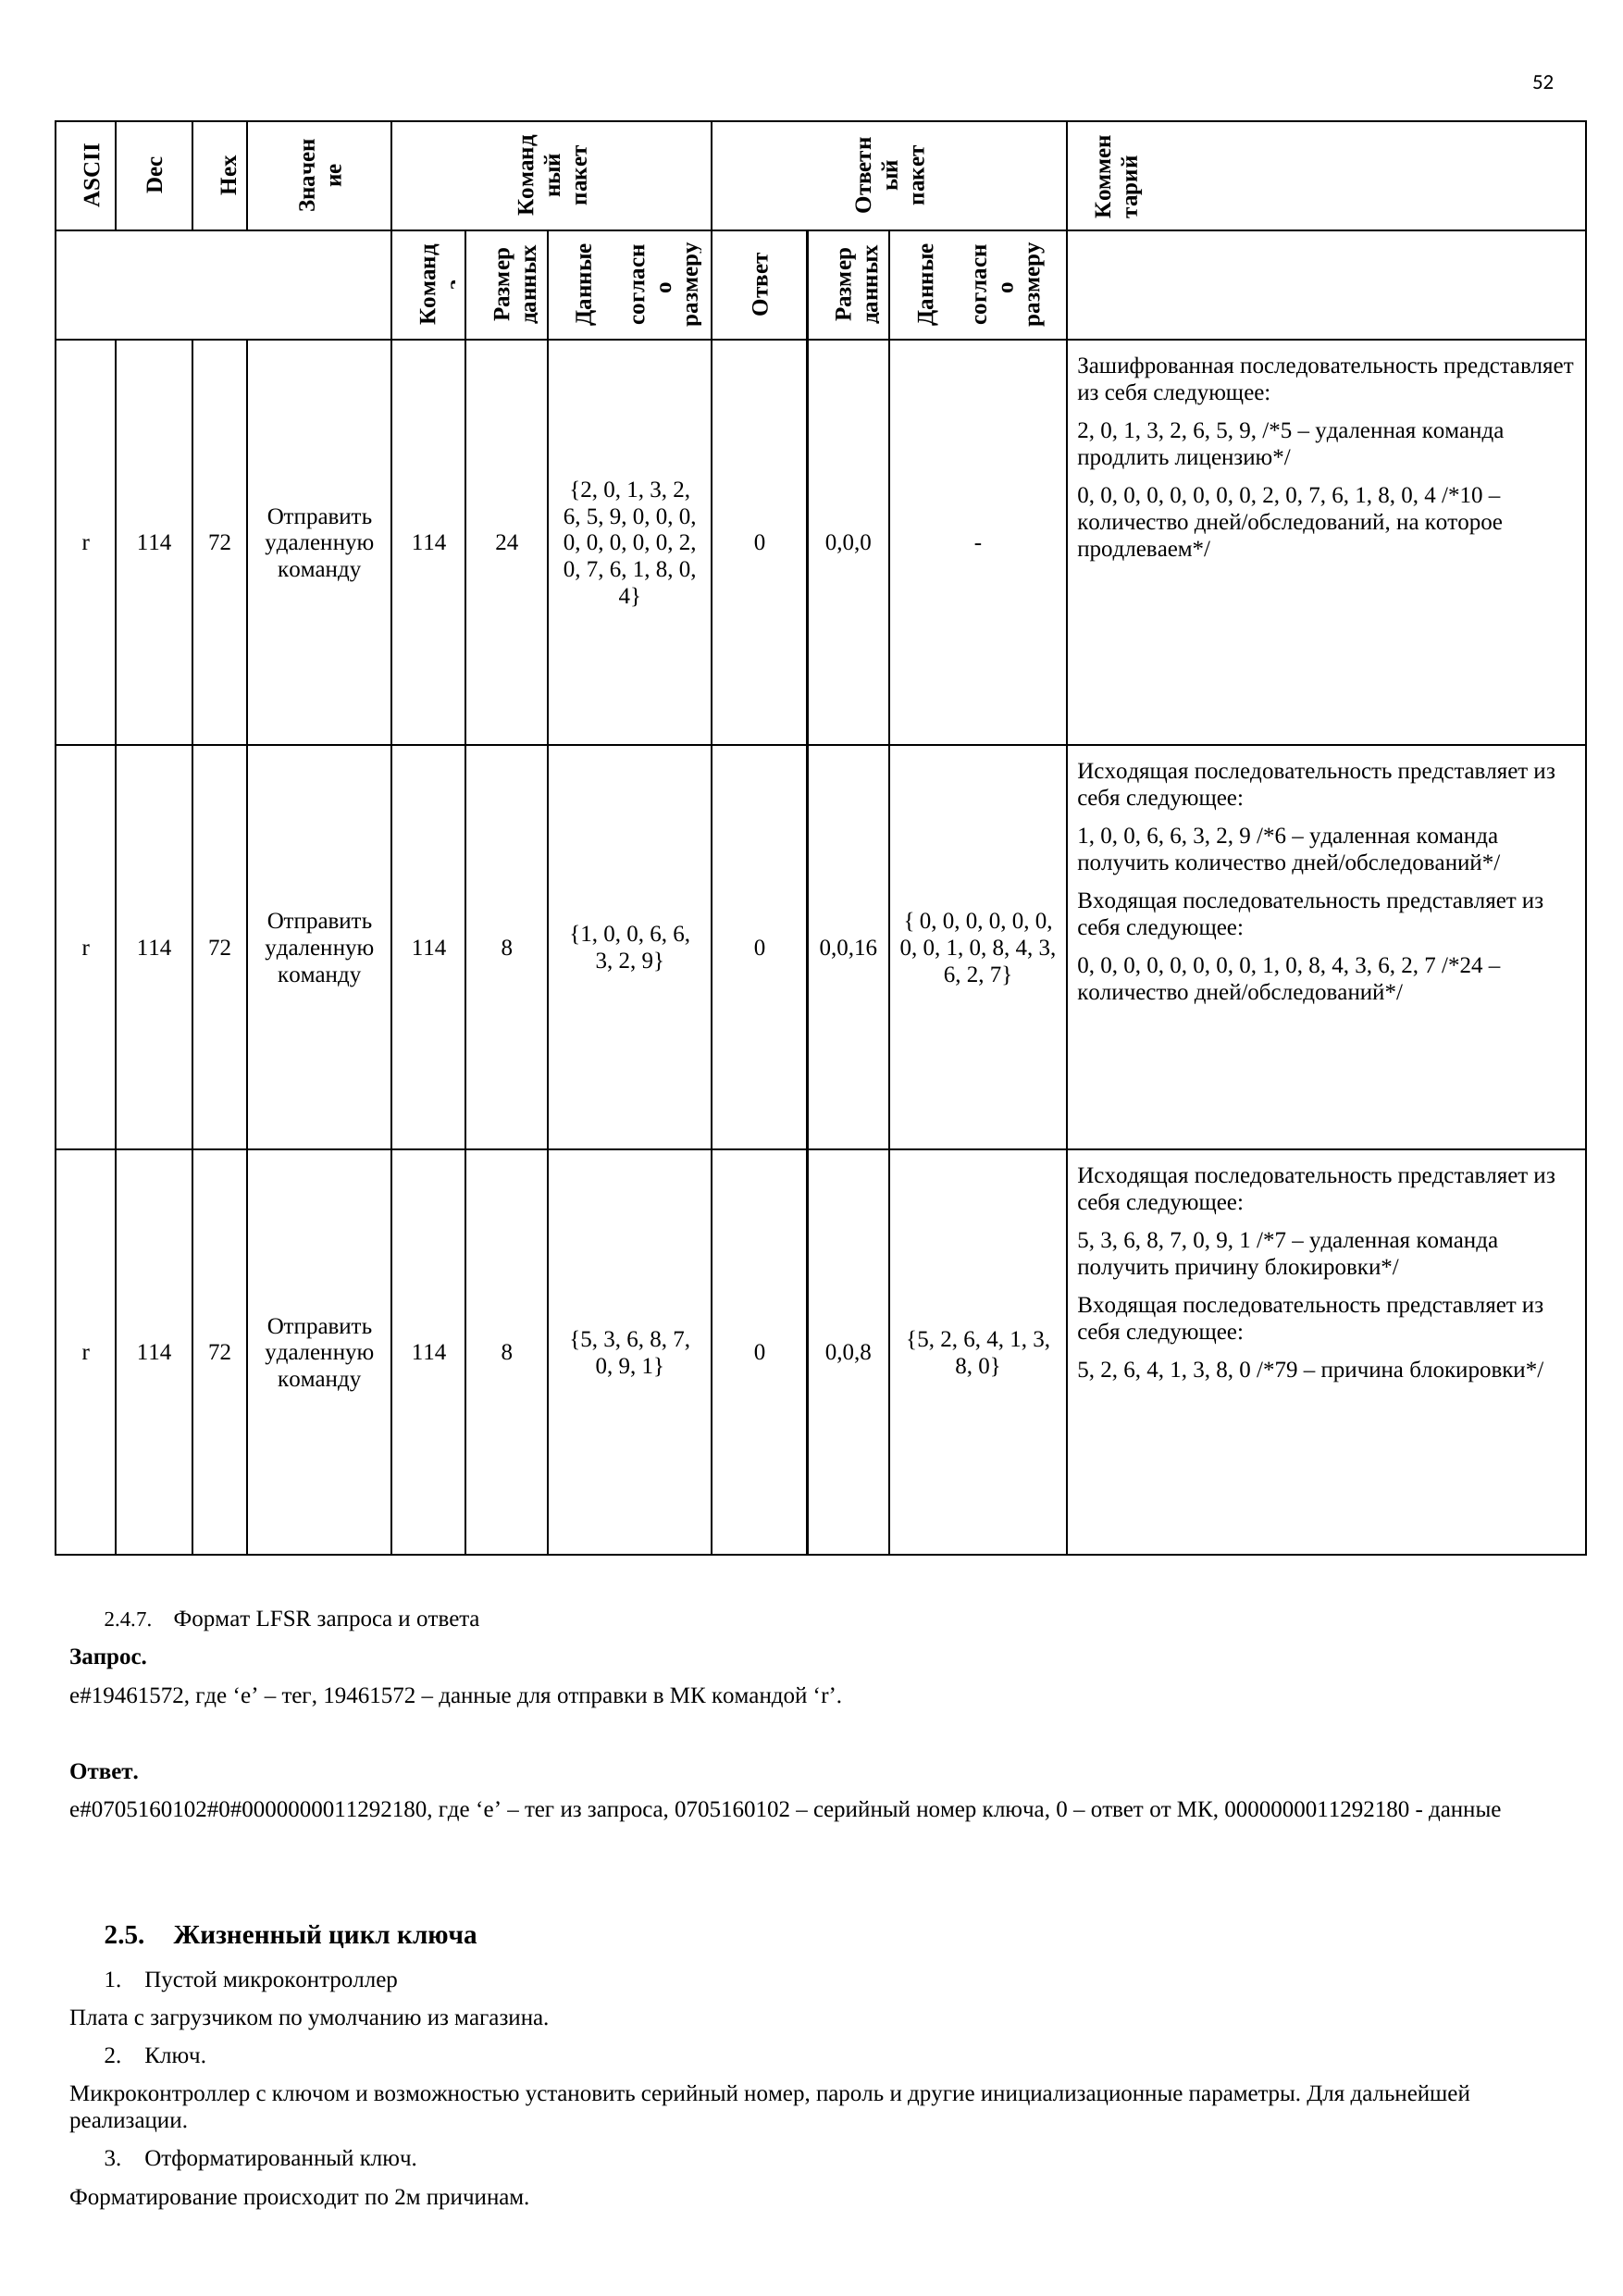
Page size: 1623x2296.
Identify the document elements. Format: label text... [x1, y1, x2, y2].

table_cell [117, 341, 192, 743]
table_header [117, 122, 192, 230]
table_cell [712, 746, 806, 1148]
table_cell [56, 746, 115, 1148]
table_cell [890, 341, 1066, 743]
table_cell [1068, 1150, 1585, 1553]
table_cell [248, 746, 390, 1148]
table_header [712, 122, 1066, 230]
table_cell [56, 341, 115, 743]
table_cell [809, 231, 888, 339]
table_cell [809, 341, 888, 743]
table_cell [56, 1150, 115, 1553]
list Отформатированный ключ. [104, 2144, 1554, 2171]
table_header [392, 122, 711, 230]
text e#0705160102#0#0000000011292180, где ‘e’ – тег из запроса, 0705160102 – серийный номер ключа, 0 – ответ от МК, 0000000011292180 - данные [69, 1796, 1554, 1822]
subtitle Жизненный цикл ключа [104, 1918, 1554, 1949]
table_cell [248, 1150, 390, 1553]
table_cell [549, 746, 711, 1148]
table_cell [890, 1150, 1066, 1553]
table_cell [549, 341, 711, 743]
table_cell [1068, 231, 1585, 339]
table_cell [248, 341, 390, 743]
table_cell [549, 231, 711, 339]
list Пустой микроконтроллер [104, 1966, 1554, 1992]
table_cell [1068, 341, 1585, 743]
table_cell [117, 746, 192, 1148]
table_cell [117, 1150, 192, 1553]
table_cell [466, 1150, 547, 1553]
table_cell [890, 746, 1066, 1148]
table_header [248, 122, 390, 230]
text Плата с загрузчиком по умолчанию из магазина. [69, 2004, 1554, 2030]
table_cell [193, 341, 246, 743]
text Форматирование происходит по 2м причинам. [69, 2183, 1554, 2209]
text Микроконтроллер с ключом и возможностью установить серийный номер, пароль и другие инициализационные параметры. Для дальнейшей реализации. [69, 2079, 1554, 2133]
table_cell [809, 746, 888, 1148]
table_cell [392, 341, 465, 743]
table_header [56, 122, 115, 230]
text e#19461572, где ‘e’ – тег, 19461572 – данные для отправки в МК командой ‘r’. [69, 1682, 1554, 1708]
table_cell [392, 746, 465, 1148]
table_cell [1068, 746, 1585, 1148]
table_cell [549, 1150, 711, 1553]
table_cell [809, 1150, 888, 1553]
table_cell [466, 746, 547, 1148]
text Запрос. [69, 1644, 1554, 1669]
list Формат LFSR запроса и ответа [104, 1605, 1554, 1632]
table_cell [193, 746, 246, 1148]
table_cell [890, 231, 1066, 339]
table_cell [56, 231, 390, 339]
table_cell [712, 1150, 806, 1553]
text Ответ. [69, 1757, 1554, 1784]
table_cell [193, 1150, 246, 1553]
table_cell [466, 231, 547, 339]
list Ключ. [104, 2042, 1554, 2068]
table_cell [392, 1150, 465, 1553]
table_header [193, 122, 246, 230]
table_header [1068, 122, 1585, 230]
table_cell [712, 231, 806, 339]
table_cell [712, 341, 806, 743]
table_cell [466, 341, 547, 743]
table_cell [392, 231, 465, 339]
